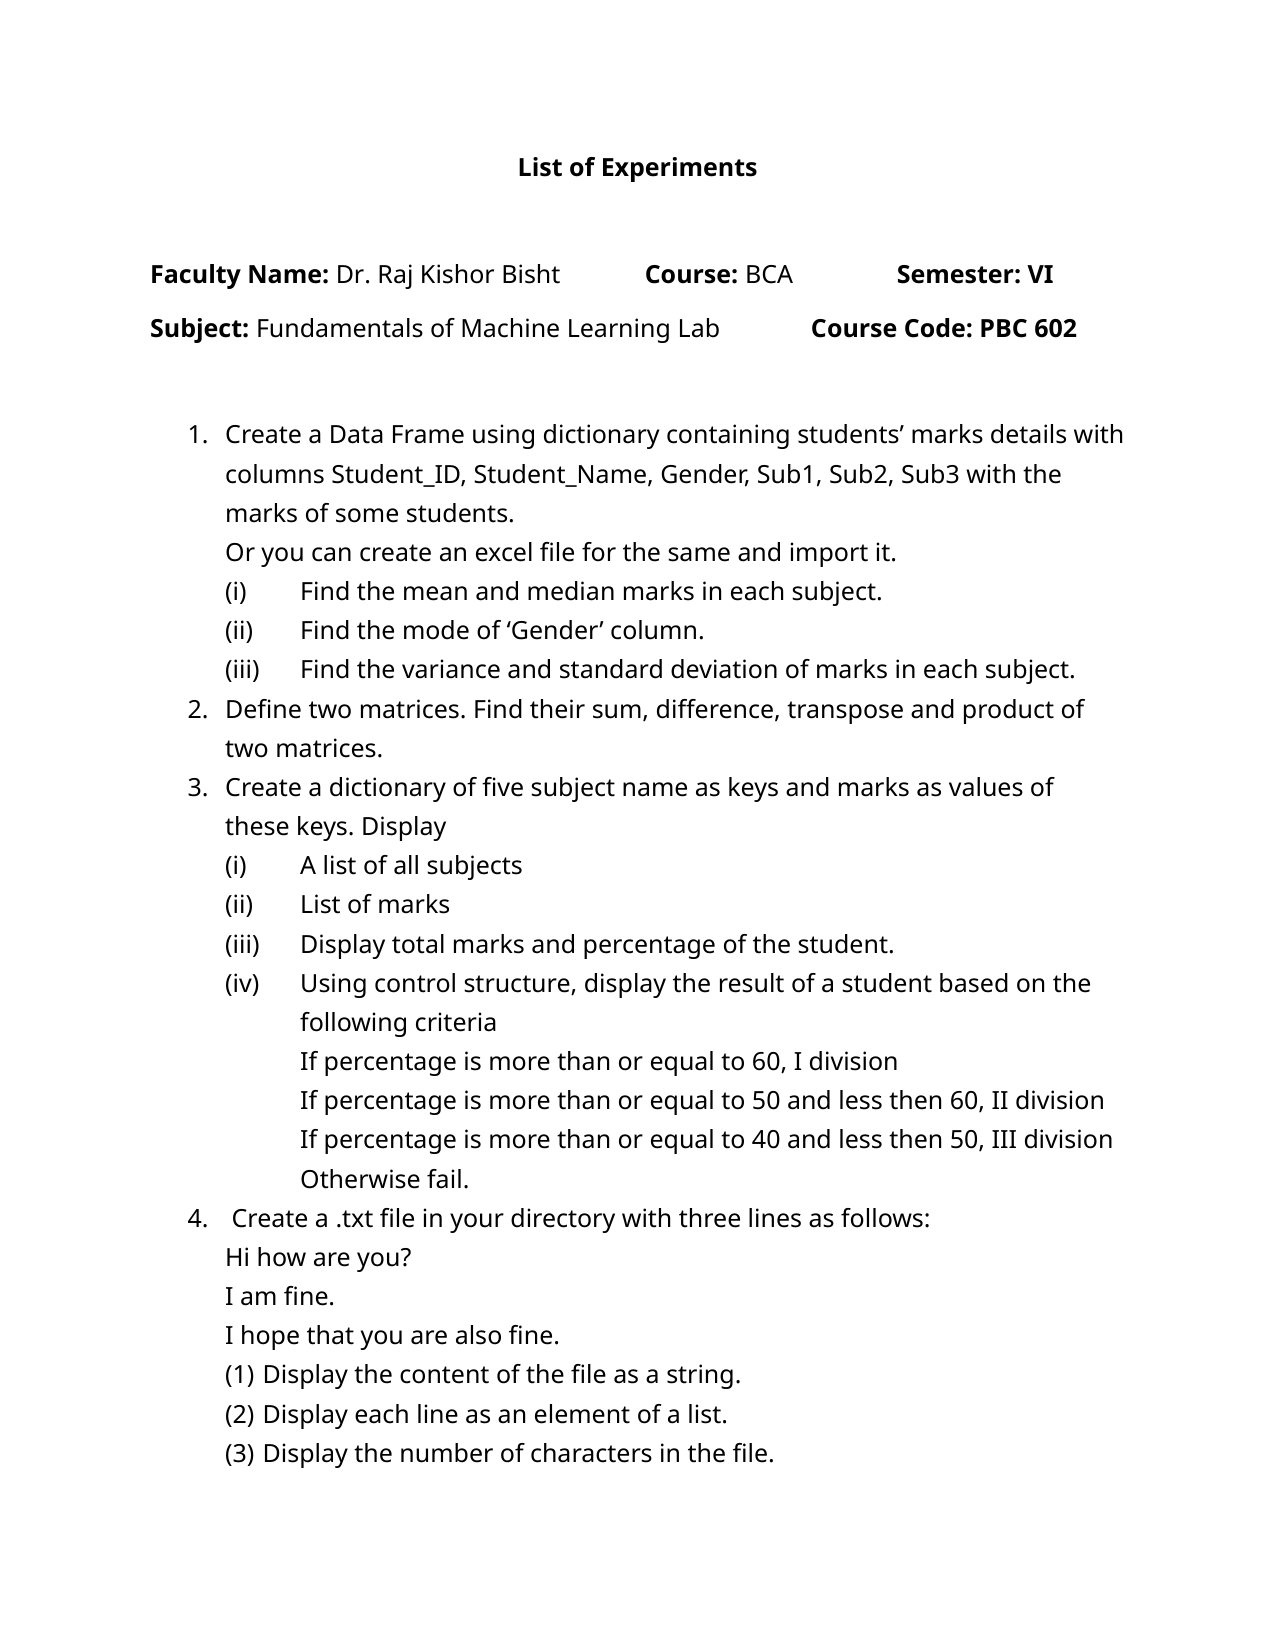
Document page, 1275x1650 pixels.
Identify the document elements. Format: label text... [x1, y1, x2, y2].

text Subject: Fundamentals of Machine Learning Lab Course Code: PBC 602 [150, 310, 1125, 344]
list If percentage is more than or equal to 60, I division [300, 1044, 1125, 1078]
list Or you can create an excel file for the same and import it. [225, 535, 1125, 569]
list Create a Data Frame using dictionary containing students’ marks details with columns Student_ID, Student_Name, Gender, Sub1, Sub2, Sub3 with the marks of some students. [187, 417, 1125, 529]
list Using control structure, display the result of a student based on the following criteria [225, 966, 1125, 1039]
list If percentage is more than or equal to 50 and less then 60, II division [300, 1083, 1125, 1117]
list I am fine. [225, 1279, 1125, 1313]
list If percentage is more than or equal to 40 and less then 50, III division [300, 1122, 1125, 1156]
list A list of all subjects [225, 848, 1125, 882]
text Faculty Name: Dr. Raj Kishor Bisht Course: BCA Semester: VI [150, 257, 1125, 291]
list Hi how are you? [225, 1240, 1125, 1274]
list Find the variance and standard deviation of marks in each subject. [225, 652, 1125, 686]
list List of marks [225, 887, 1125, 921]
list Display the content of the file as a string. [225, 1357, 1125, 1391]
list Otherwise fail. [300, 1161, 1125, 1195]
text List of Experiments [150, 150, 1125, 184]
list Display the number of characters in the file. [225, 1436, 1125, 1469]
list I hope that you are also fine. [225, 1318, 1125, 1352]
list Create a .txt file in your directory with three lines as follows: [187, 1201, 1125, 1234]
list Find the mean and median marks in each subject. [225, 574, 1125, 608]
list Display each line as an element of a list. [225, 1396, 1125, 1430]
list Display total marks and percentage of the student. [225, 926, 1125, 960]
list Find the mode of ‘Gender’ column. [225, 613, 1125, 647]
list Define two matrices. Find their sum, difference, transpose and product of two matrices. [187, 691, 1125, 764]
list Create a dictionary of five subject name as keys and marks as values of these keys. Display [187, 770, 1125, 843]
